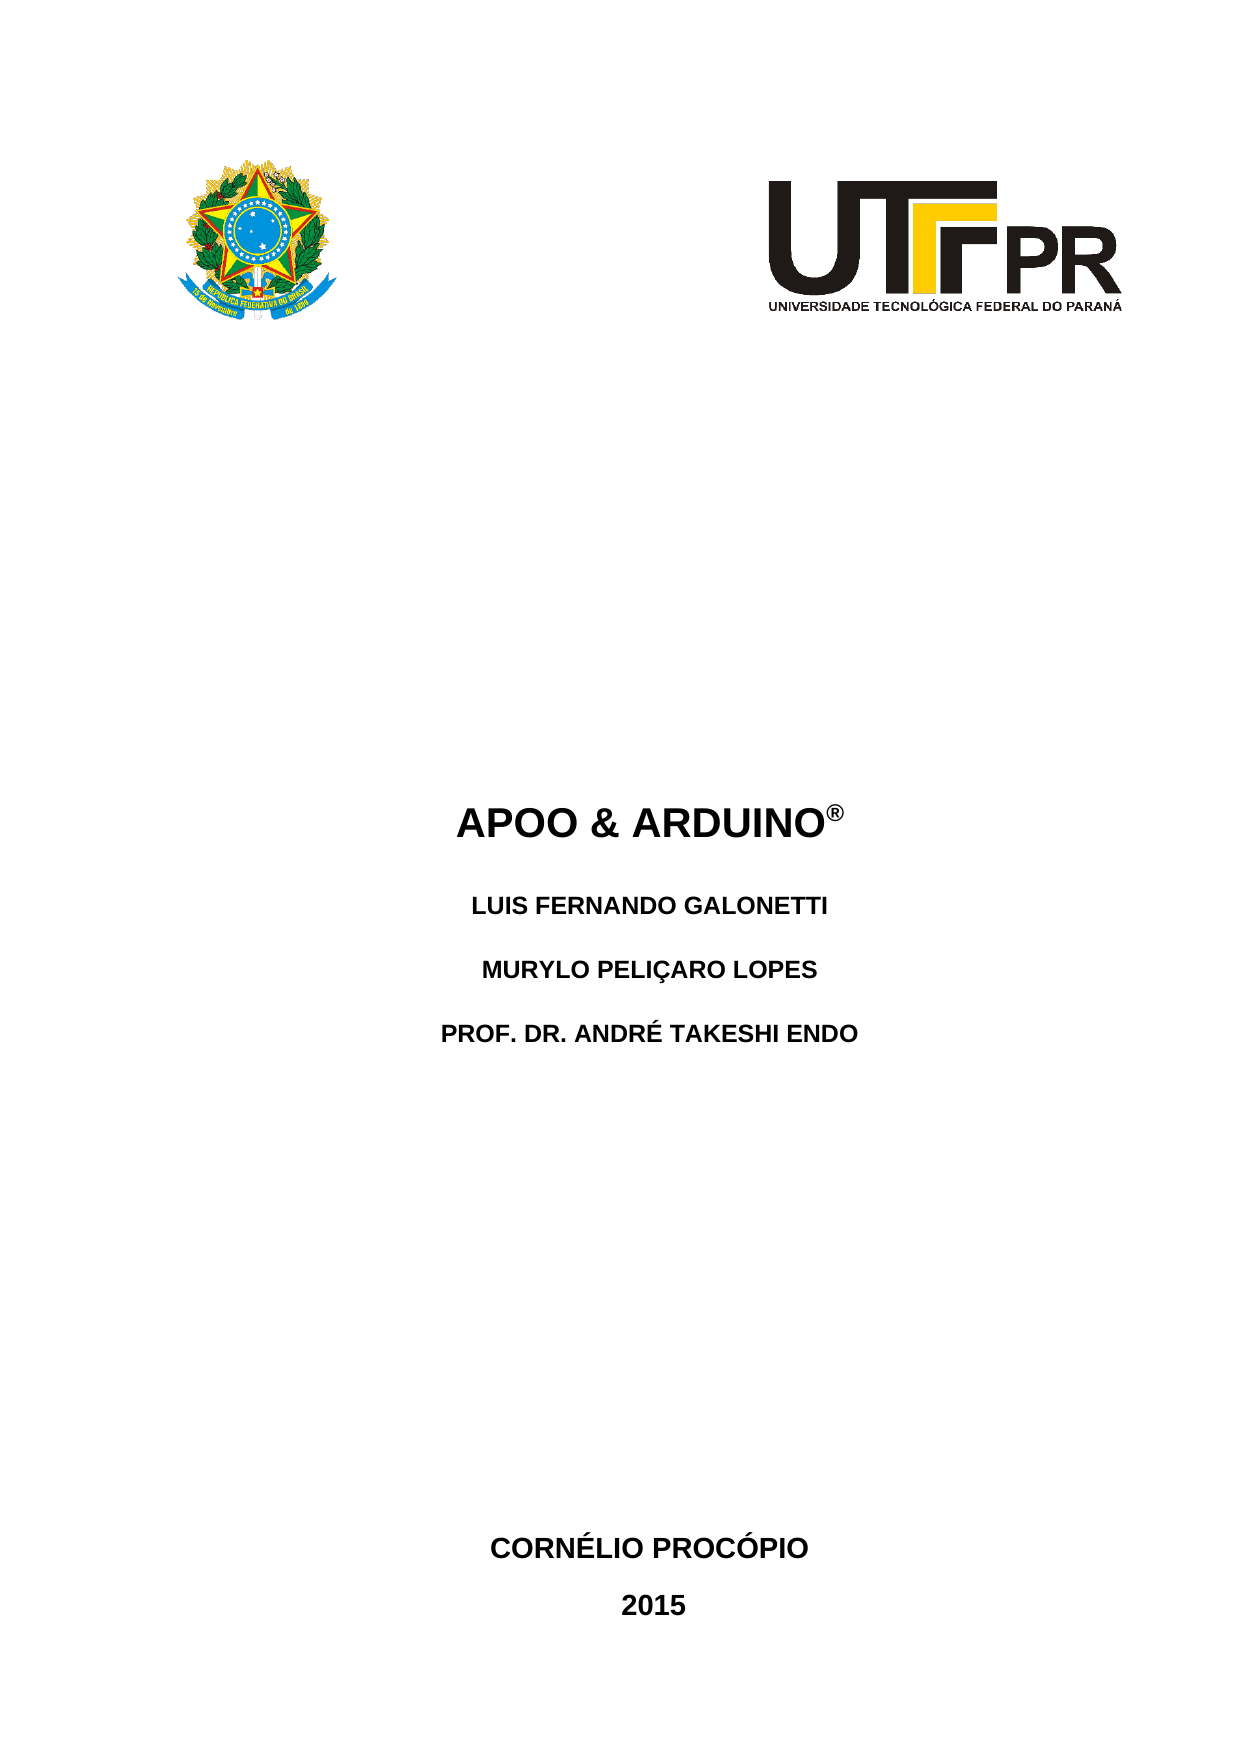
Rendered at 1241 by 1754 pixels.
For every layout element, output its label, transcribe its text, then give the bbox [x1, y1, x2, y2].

picture [209, 301, 218, 307]
picture [279, 299, 287, 304]
picture [177, 279, 237, 320]
picture [279, 280, 337, 320]
picture [219, 293, 227, 301]
picture [256, 303, 265, 308]
picture [219, 307, 232, 314]
text MURYLO PELIÇARO LOPES [177, 955, 1122, 984]
picture [768, 181, 1122, 311]
picture [268, 301, 276, 306]
text APOO & ARDUINO® [177, 799, 1122, 847]
text PROF. DR. ANDRÉ TAKESHI ENDO [177, 1019, 1122, 1048]
picture [177, 160, 337, 300]
text 2015 [177, 1587, 1122, 1621]
picture [289, 292, 300, 300]
picture [243, 310, 272, 320]
text CORNÉLIO PROCÓPIO [177, 1531, 1122, 1564]
text LUIS FERNANDO GALONETTI [177, 891, 1122, 920]
